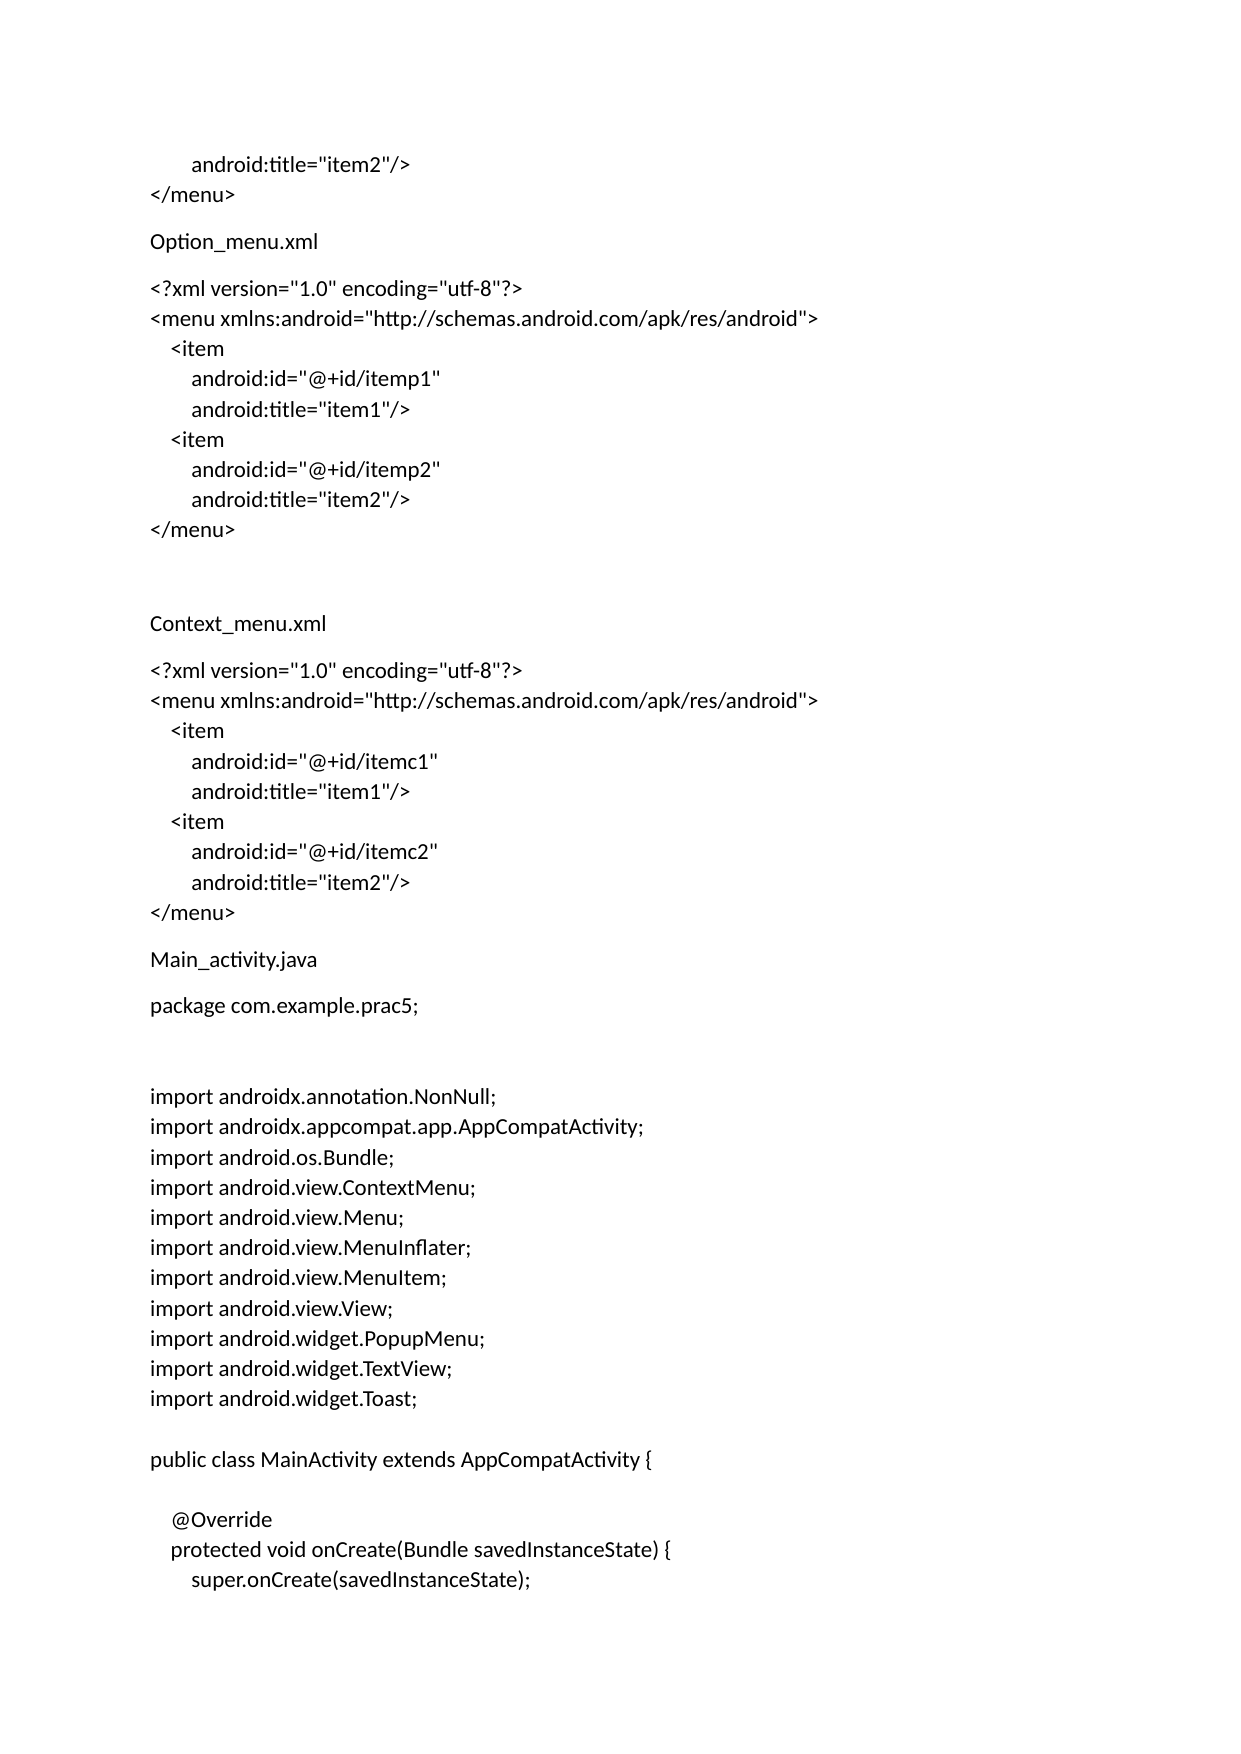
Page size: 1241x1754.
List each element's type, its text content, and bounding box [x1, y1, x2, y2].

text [150, 992, 1090, 1594]
text Option_menu.xml [150, 227, 1090, 255]
text <?xml version="1.0" encoding="utf-8"?> <menu xmlns:android="http://schemas.android.com/apk/res/android"> <item android:id="@+id/itemc1" android:title="item1"/> <item android:id="@+id/itemc2" android:title="item2"/> </menu> [150, 656, 1090, 926]
text Main_activity.java [150, 945, 1090, 973]
text Context_menu.xml [150, 609, 1090, 637]
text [150, 150, 1090, 208]
